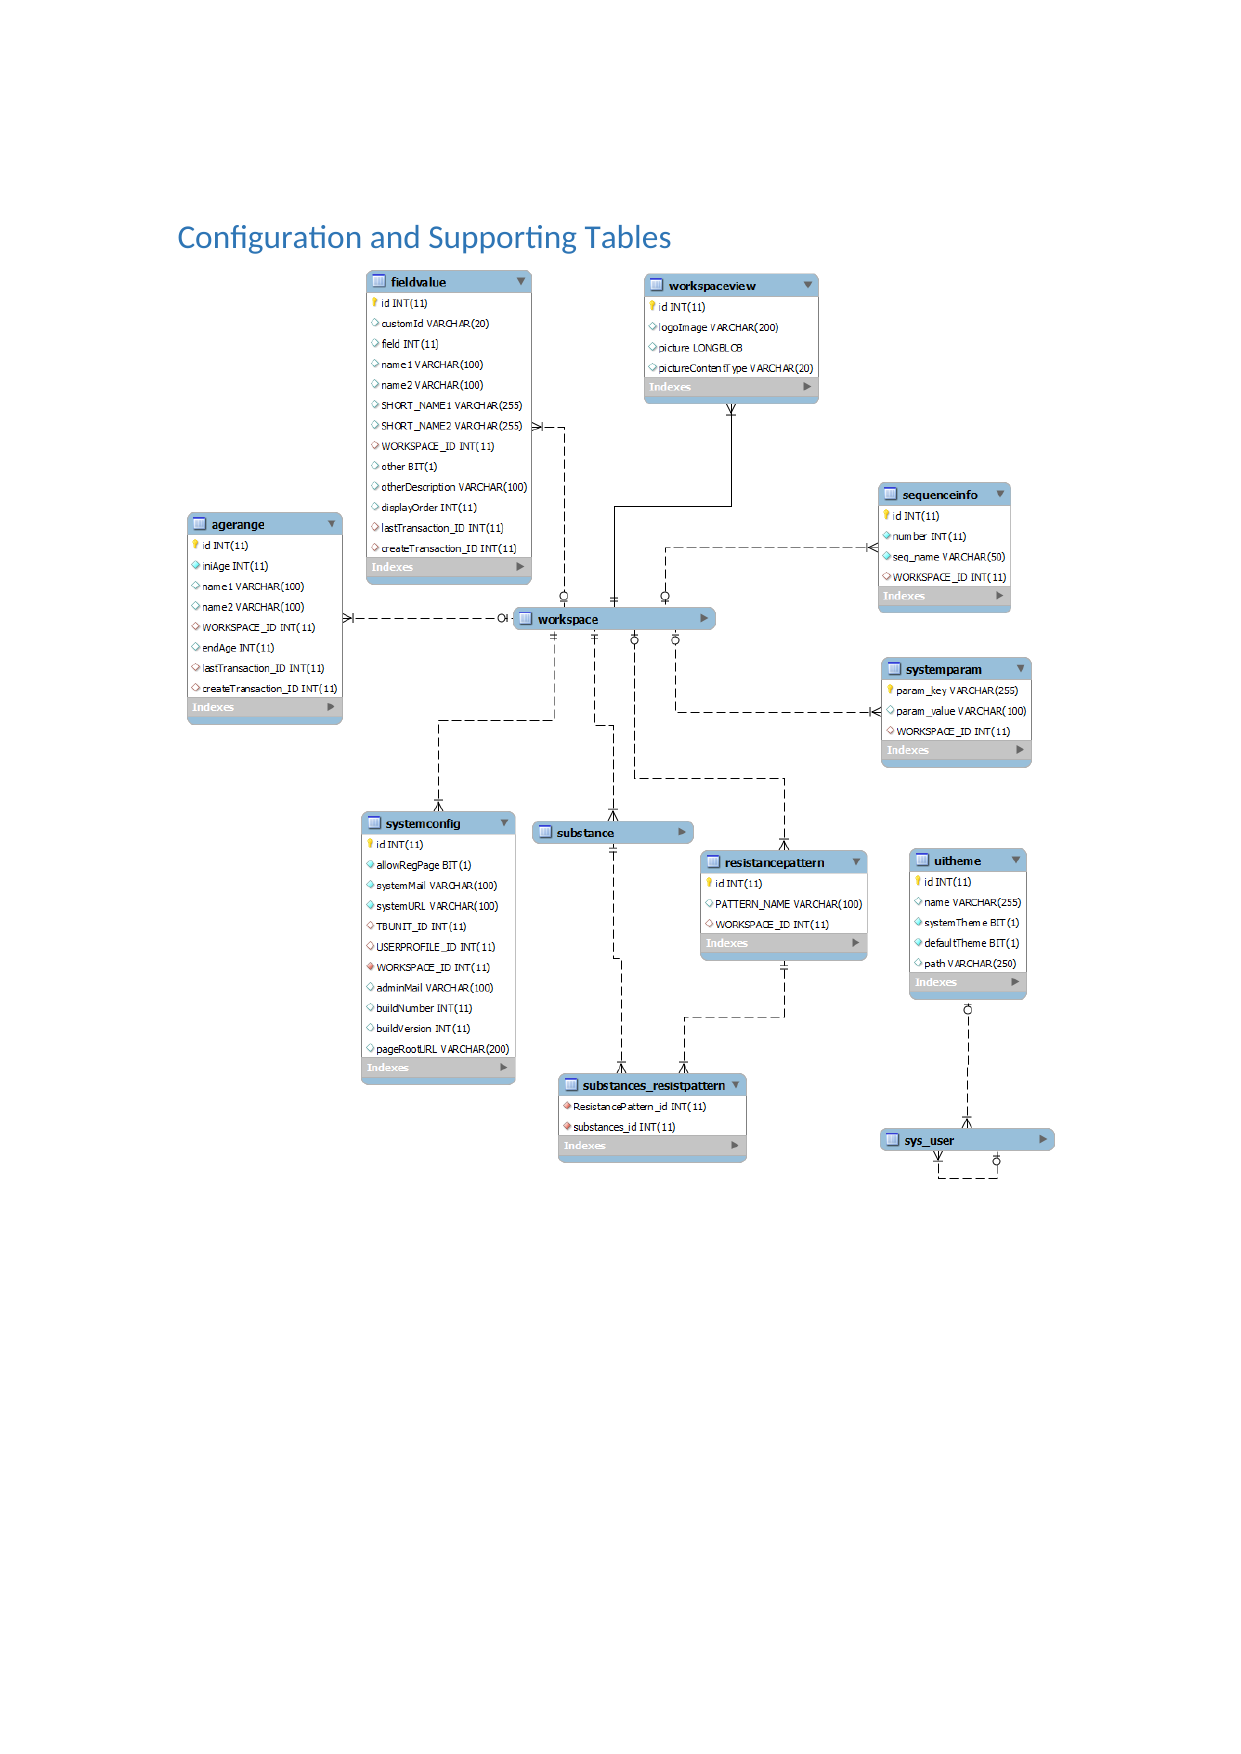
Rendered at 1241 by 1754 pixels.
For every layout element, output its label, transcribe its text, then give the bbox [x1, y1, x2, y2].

subtitle Configuration and Supporting Tables [177, 217, 1063, 257]
picture [177, 260, 1063, 1187]
